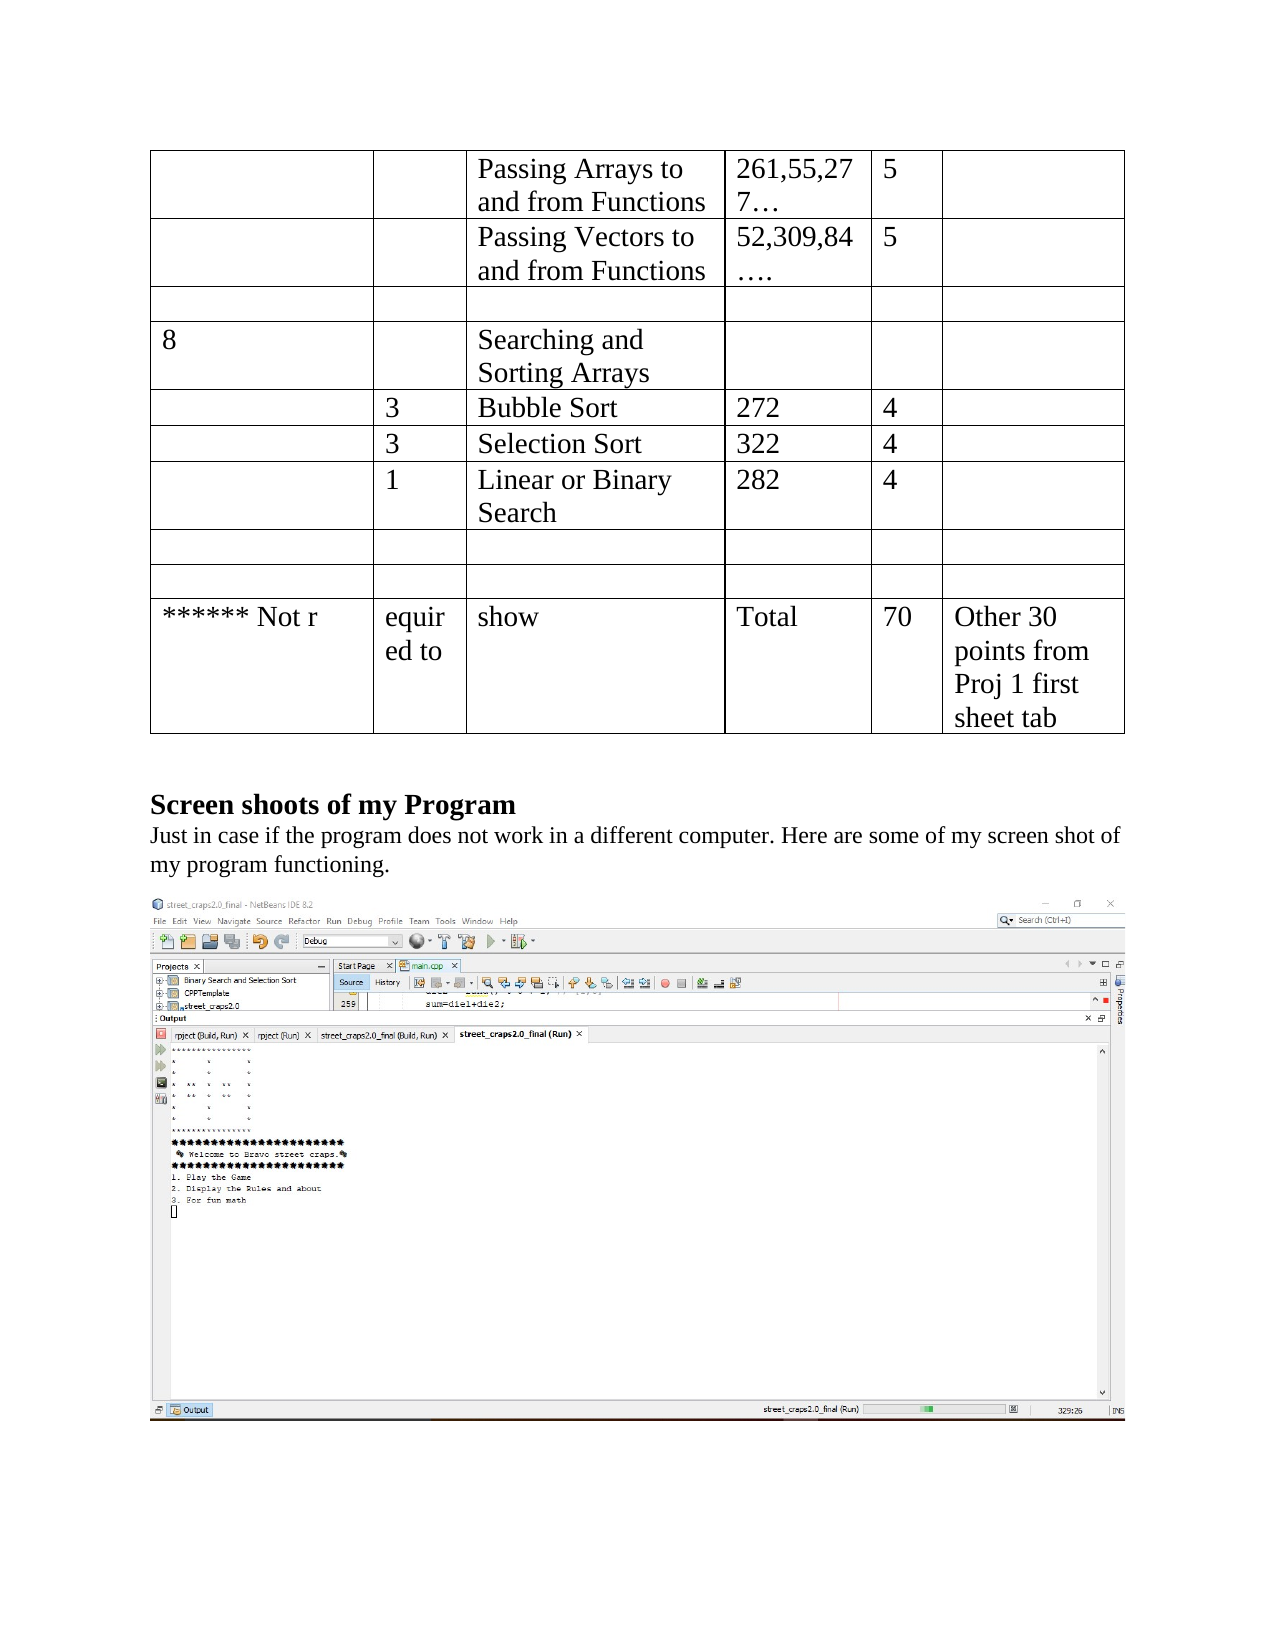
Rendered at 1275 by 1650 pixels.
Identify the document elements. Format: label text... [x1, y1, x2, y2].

table_cell Total [726, 599, 871, 733]
table_cell 4 [872, 390, 942, 425]
table_cell [726, 530, 871, 563]
table_cell Other 30 points from Proj 1 first sheet tab [943, 599, 1124, 733]
table_cell [374, 287, 466, 321]
table_cell [943, 322, 1124, 389]
table_cell 3 [374, 390, 466, 425]
table_cell [943, 426, 1124, 461]
table_cell [151, 530, 373, 563]
table_cell [943, 565, 1124, 598]
table_cell [151, 151, 373, 218]
table_cell [151, 462, 373, 529]
table_cell [943, 151, 1124, 218]
table_cell [151, 426, 373, 461]
table_cell [726, 565, 871, 598]
table_cell [943, 219, 1124, 286]
table_cell [374, 530, 466, 563]
table_cell show [467, 599, 724, 733]
table_cell [872, 287, 942, 321]
table_cell Bubble Sort [467, 390, 724, 425]
table_cell 70 [872, 599, 942, 733]
table_cell 5 [872, 219, 942, 286]
table_cell [151, 219, 373, 286]
table_cell Passing Vectors to and from Functions [467, 219, 724, 286]
table_cell [872, 530, 942, 563]
table_cell [943, 462, 1124, 529]
table_cell 3 [374, 426, 466, 461]
text Screen shoots of my Program [150, 787, 1125, 821]
table_cell [151, 287, 373, 321]
table_cell 272 [726, 390, 871, 425]
table_cell Selection Sort [467, 426, 724, 461]
table_cell [467, 565, 724, 598]
table_cell [943, 287, 1124, 321]
table_cell Linear or Binary Search [467, 462, 724, 529]
table_cell 52,309,84…. [726, 219, 871, 286]
table_cell [943, 530, 1124, 563]
table_cell 5 [872, 151, 942, 218]
table_cell 322 [726, 426, 871, 461]
picture [150, 897, 1125, 1421]
table_cell [726, 287, 871, 321]
table_cell Passing Arrays to and from Functions [467, 151, 724, 218]
table_cell 4 [872, 462, 942, 529]
table_cell 261,55,277… [726, 151, 871, 218]
table_cell 1 [374, 462, 466, 529]
table_cell [374, 219, 466, 286]
table_cell [467, 530, 724, 563]
table_cell [151, 390, 373, 425]
table_cell [374, 565, 466, 598]
table_cell Searching and Sorting Arrays [467, 322, 724, 389]
table_cell [374, 322, 466, 389]
table_cell [726, 322, 871, 389]
table_cell [374, 151, 466, 218]
table_cell [943, 390, 1124, 425]
table_cell [872, 322, 942, 389]
table_cell 4 [872, 426, 942, 461]
table_cell 282 [726, 462, 871, 529]
table_cell 8 [151, 322, 373, 389]
table_cell [151, 565, 373, 598]
table_cell [467, 287, 724, 321]
table_cell [872, 565, 942, 598]
table_cell ****** Not r [151, 599, 373, 733]
text Just in case if the program does not work in a different computer. Here are some of my screen shot of my program functioning. [150, 821, 1125, 878]
table_cell equired to [374, 599, 466, 733]
